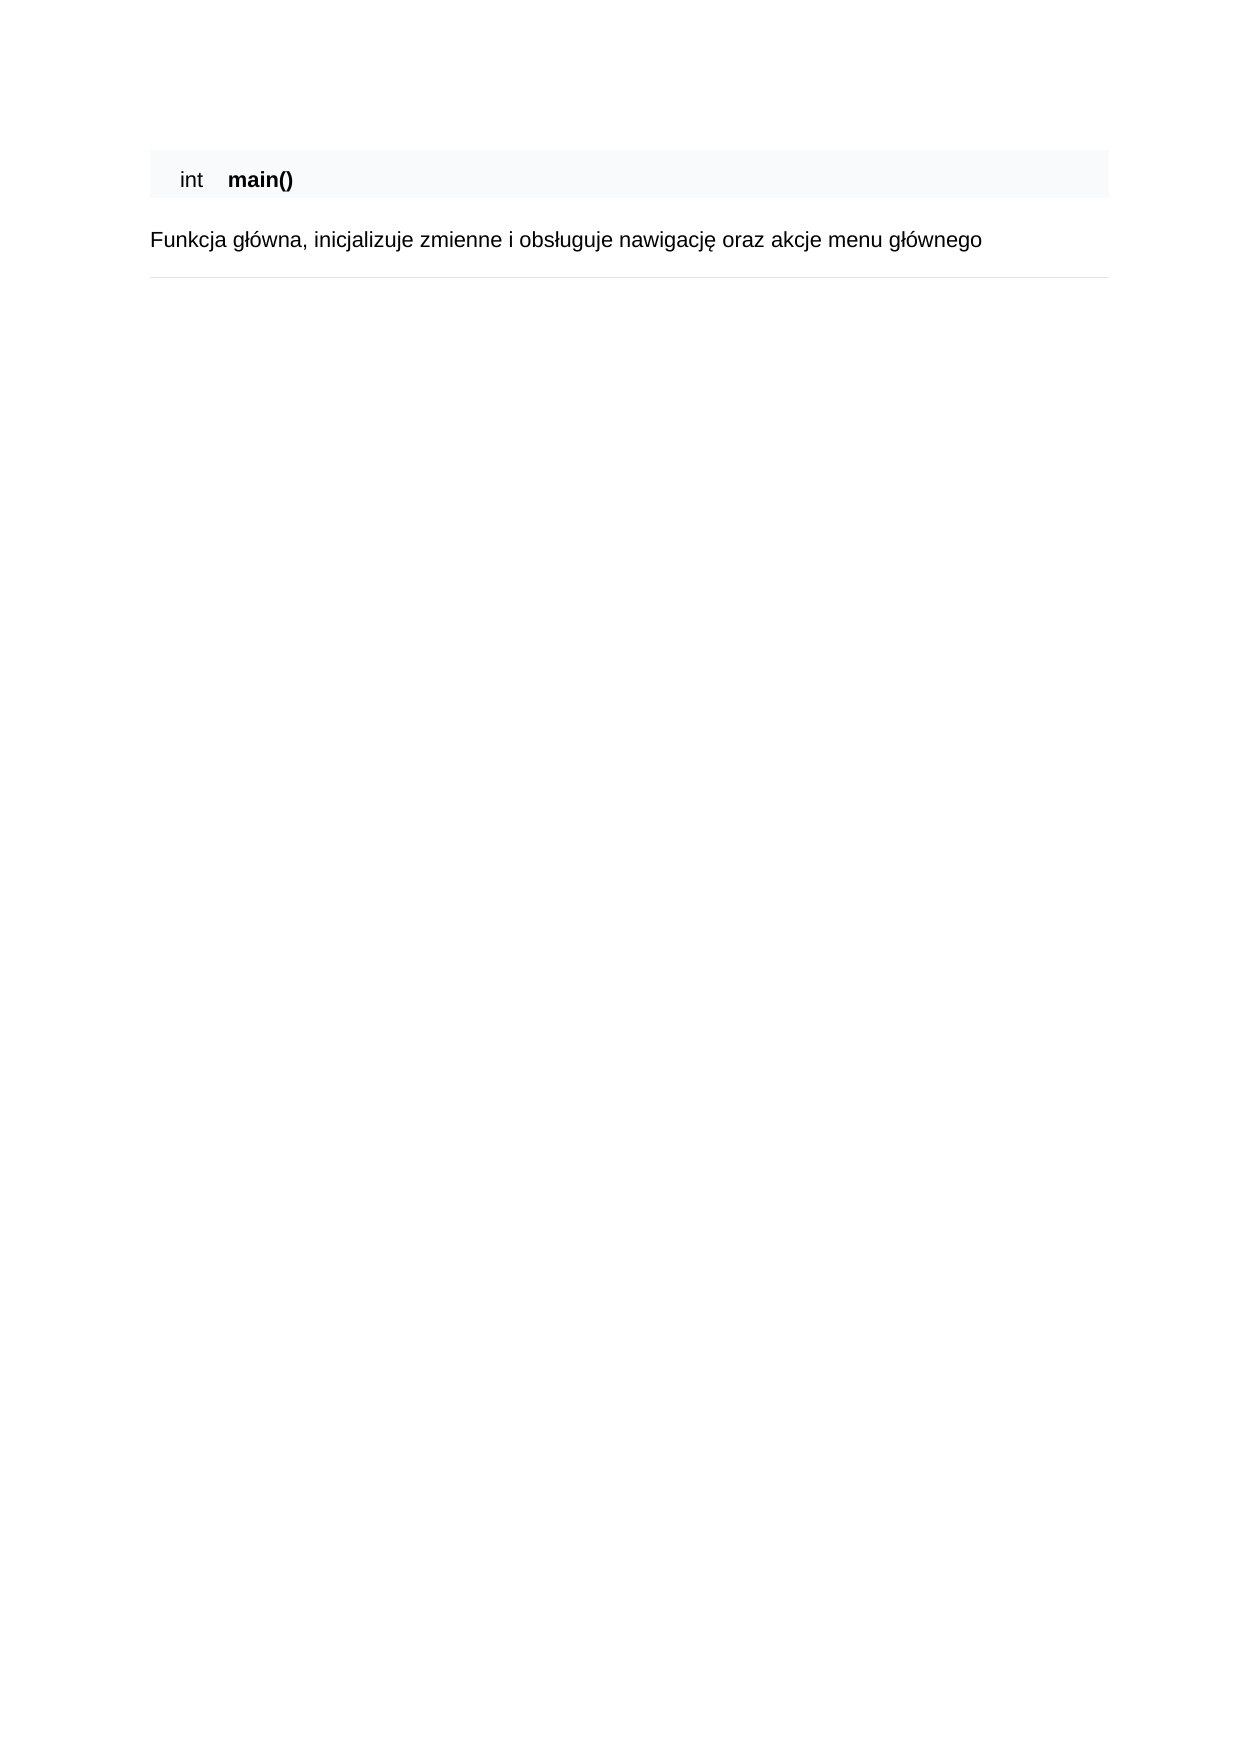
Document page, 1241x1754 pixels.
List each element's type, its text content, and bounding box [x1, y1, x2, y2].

table_cell Funkcja główna, inicjalizuje zmienne i obsługuje nawigację oraz akcje menu głównego [150, 199, 1109, 277]
table_header int [150, 150, 209, 198]
table_header main() [209, 150, 1109, 198]
